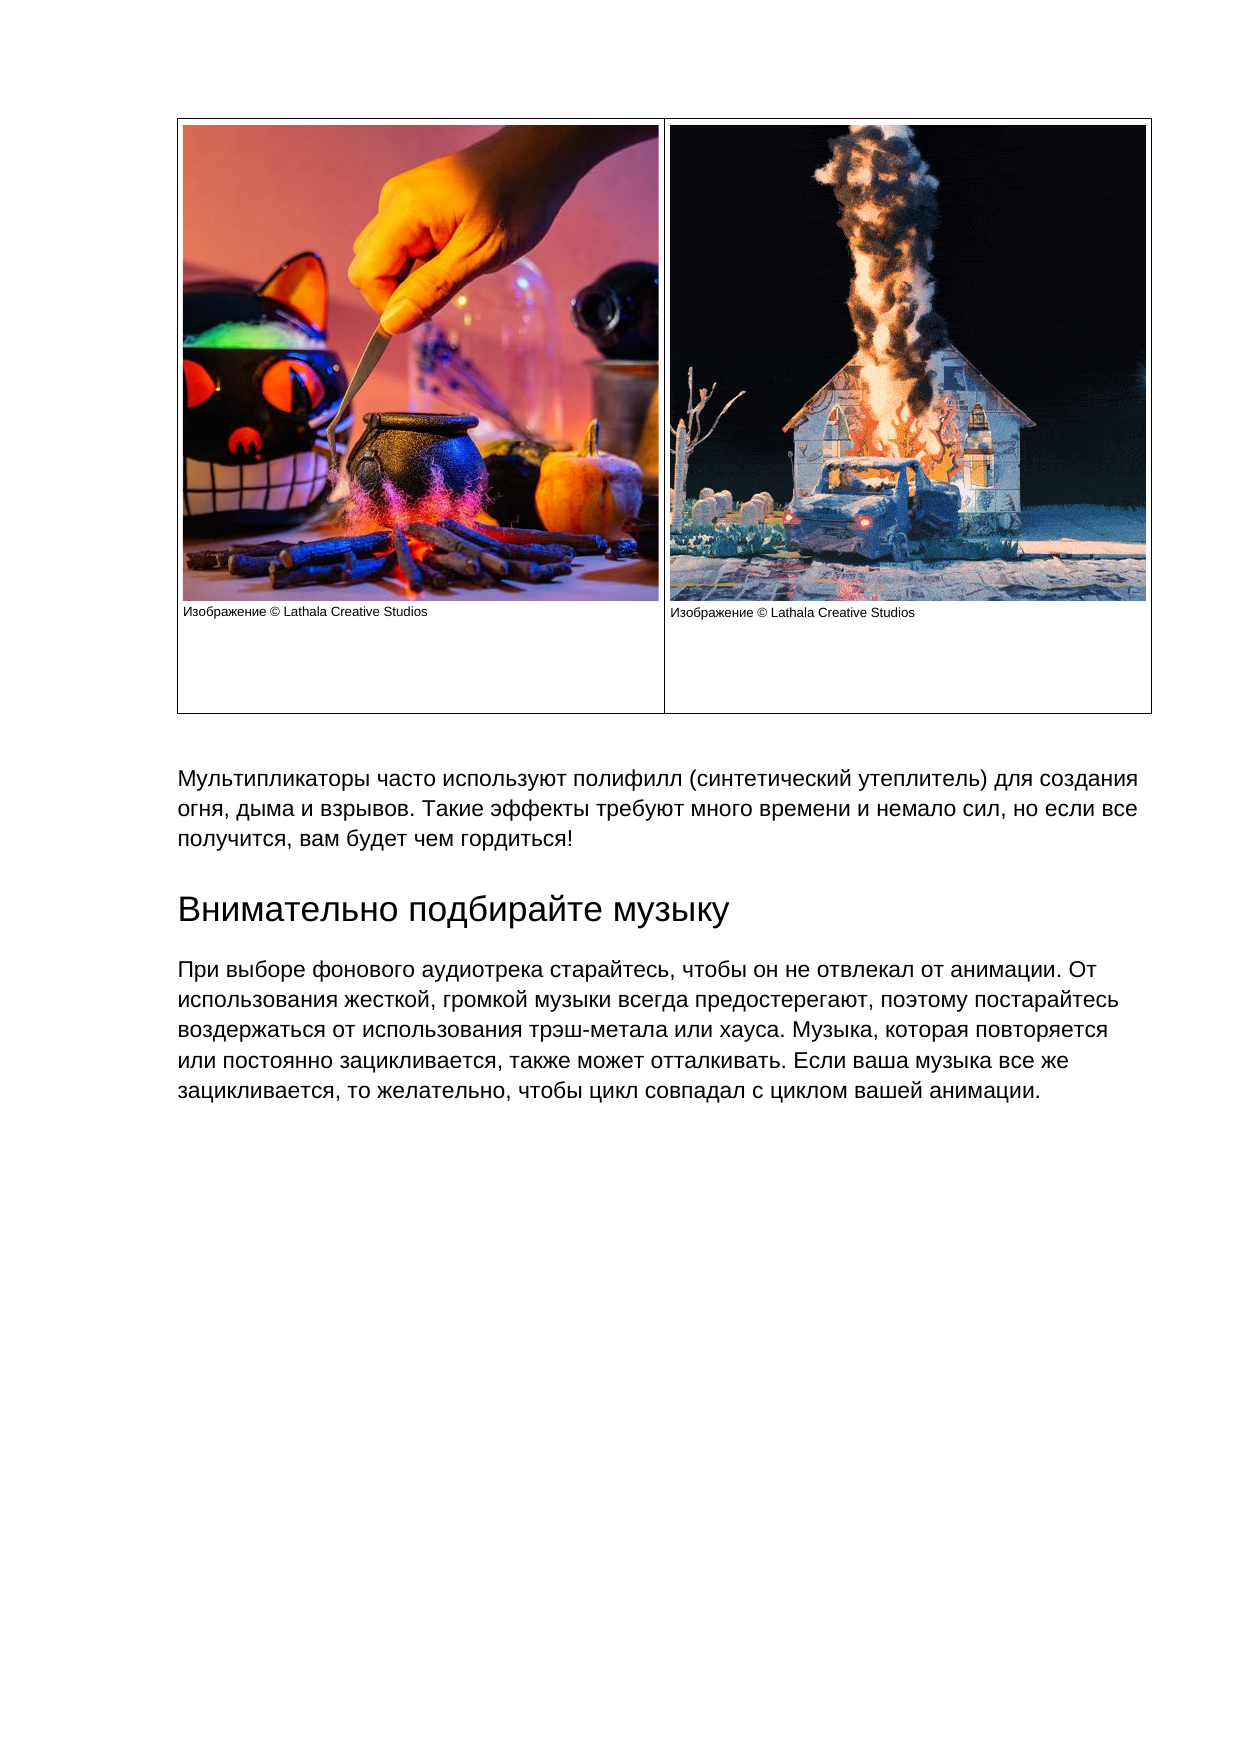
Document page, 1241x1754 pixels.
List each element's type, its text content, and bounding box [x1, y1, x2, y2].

text Мультипликаторы часто используют полифилл (синтетический утеплитель) для создания огня, дыма и взрывов. Такие эффекты требуют много времени и немало сил, но если все получится, вам будет чем гордиться! [177, 764, 1152, 851]
table_header Изображение © Lathala Creative Studios [665, 119, 1151, 712]
subtitle Внимательно подбирайте музыку [177, 888, 1152, 929]
text При выборе фонового аудиотрека старайтесь, чтобы он не отвлекал от анимации. От использования жесткой, громкой музыки всегда предостерегают, поэтому постарайтесь воздержаться от использования трэш-метала или хауса. Музыка, которая повторяется или постоянно зацикливается, также может отталкивать. Если ваша музыка все же зацикливается, то желательно, чтобы цикл совпадал с циклом вашей анимации. [177, 956, 1152, 1103]
picture [670, 125, 1146, 601]
picture [182, 125, 659, 601]
table_header Изображение © Lathala Creative Studios [178, 119, 664, 712]
